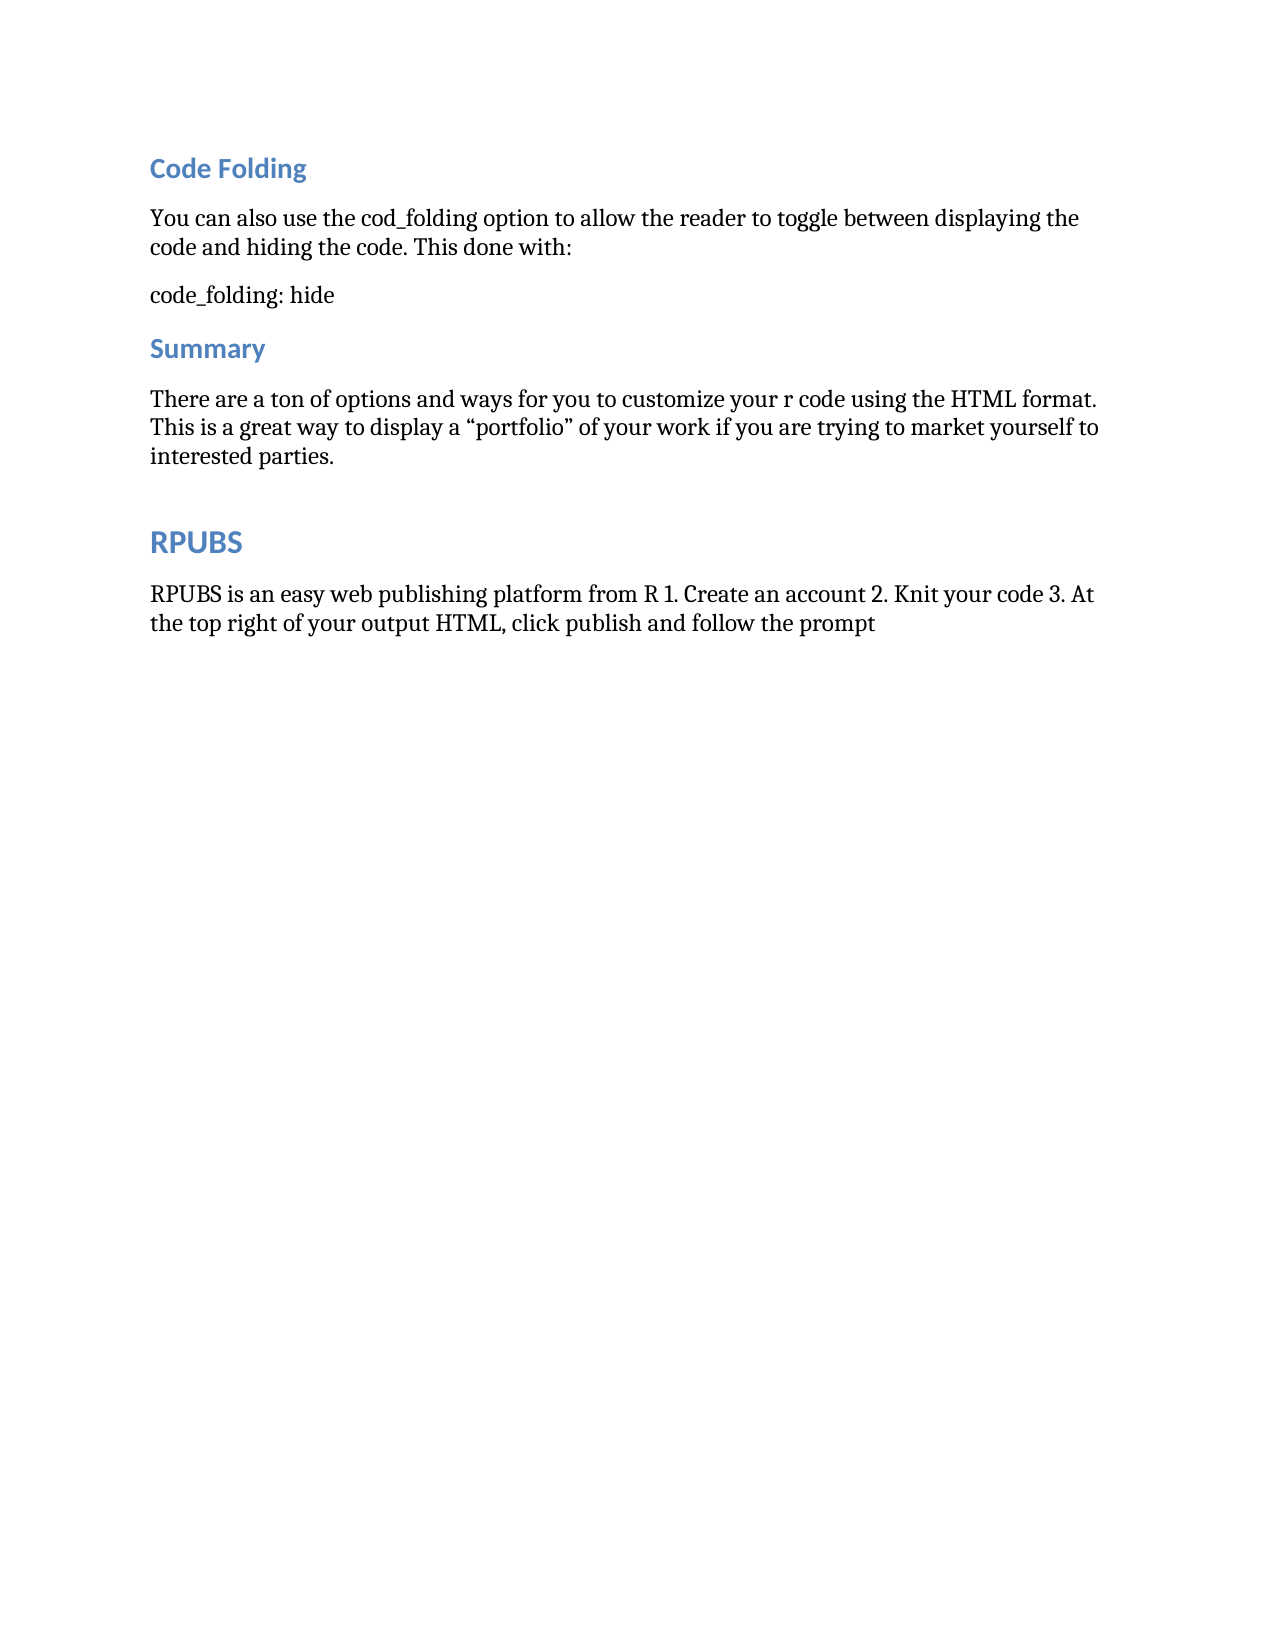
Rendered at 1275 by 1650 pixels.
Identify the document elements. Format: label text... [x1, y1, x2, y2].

text RPUBS is an easy web publishing platform from R 1. Create an account 2. Knit your code 3. At the top right of your output HTML, click publish and follow the prompt [150, 580, 1125, 638]
text code_folding: hide [150, 281, 1125, 309]
subtitle Summary [150, 330, 1125, 366]
subtitle RPUBS [150, 521, 1125, 562]
text You can also use the cod_folding option to allow the reader to toggle between displaying the code and hiding the code. This done with: [150, 204, 1125, 262]
subtitle Code Folding [150, 150, 1125, 186]
text There are a ton of options and ways for you to customize your r code using the HTML format. This is a great way to display a “portfolio” of your work if you are trying to market yourself to interested parties. [150, 384, 1125, 471]
